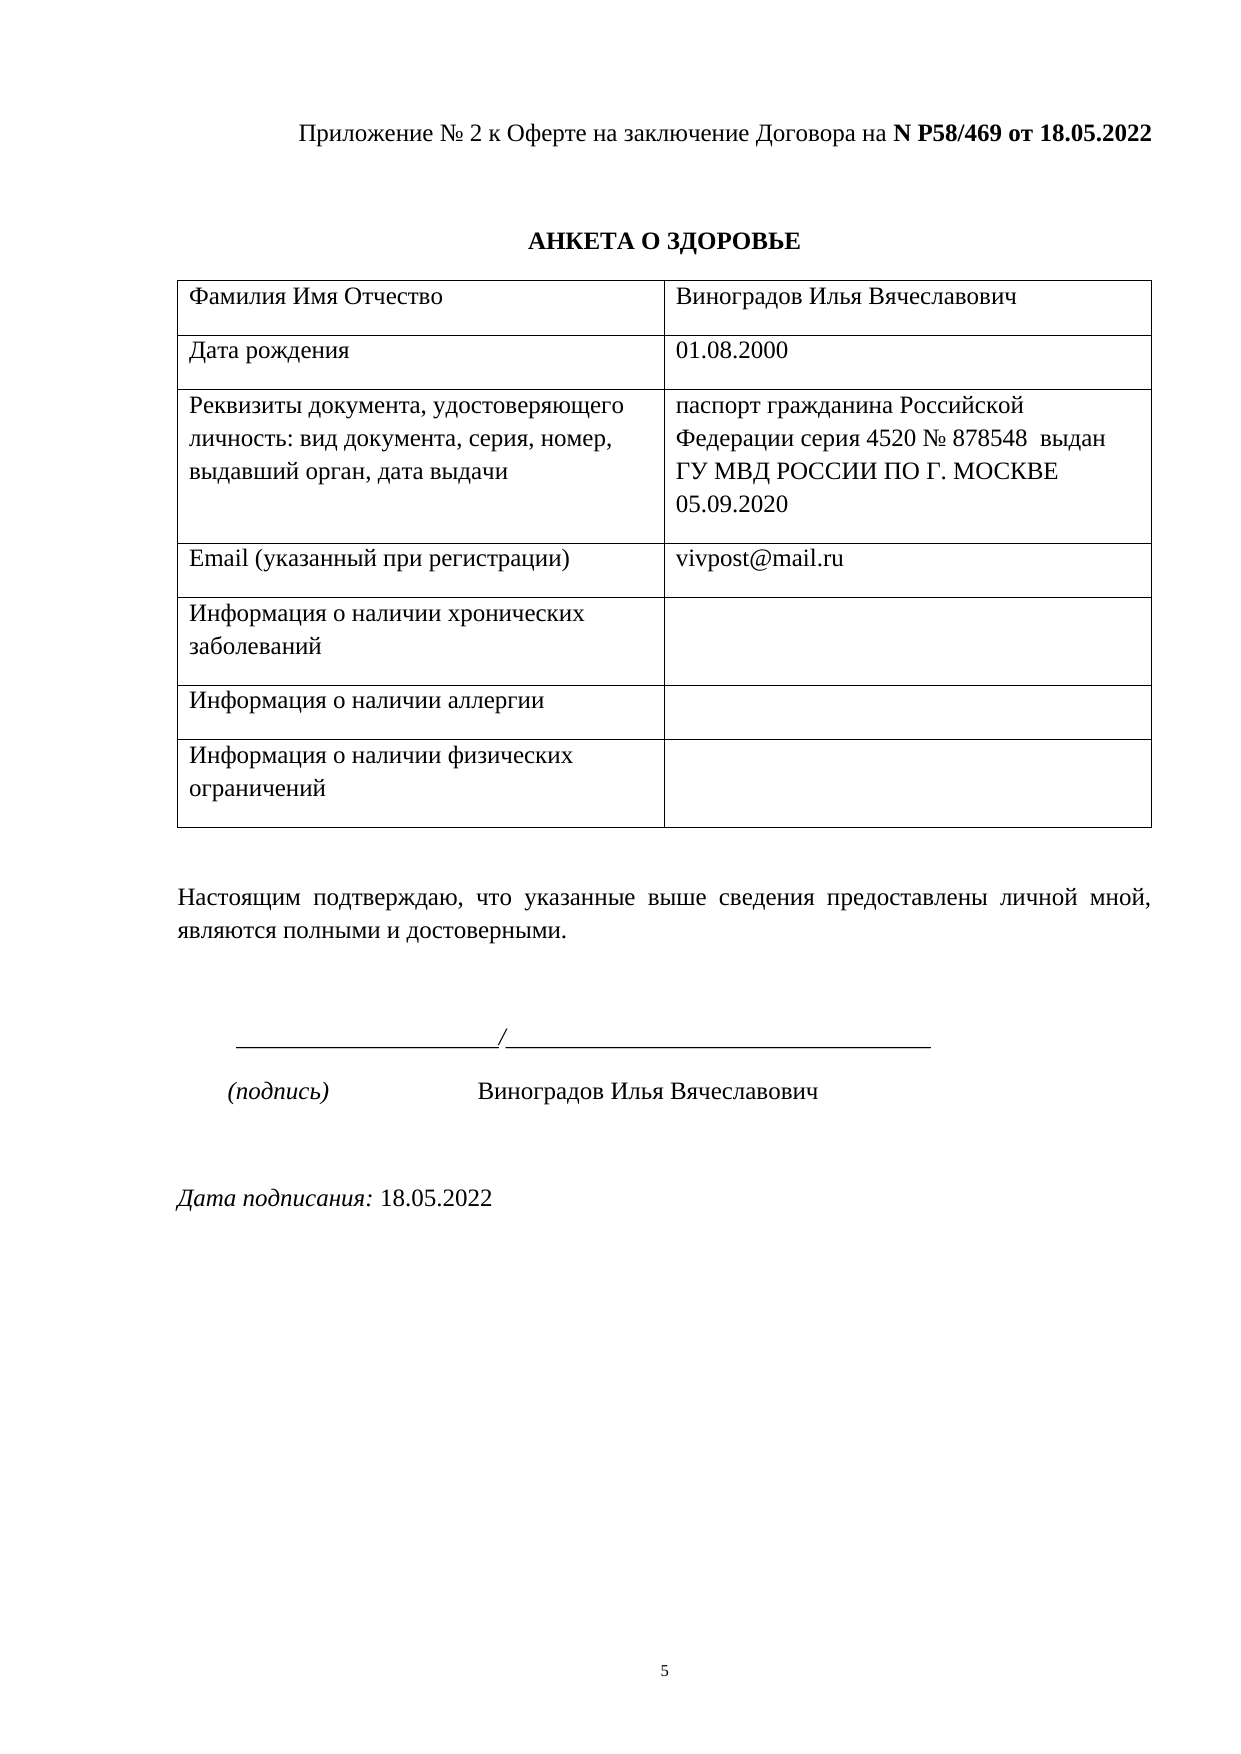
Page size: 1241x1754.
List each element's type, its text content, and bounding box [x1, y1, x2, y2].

table_cell Информация о наличии физических ограничений [178, 740, 664, 827]
text Настоящим подтверждаю, что указанные выше сведения предоставлены личной мной, являются полными и достоверными. [177, 882, 1152, 943]
table_cell Реквизиты документа, удостоверяющего личность: вид документа, серия, номер, выдавший орган, дата выдачи [178, 390, 664, 542]
table_cell vivpost@mail.ru [665, 544, 1151, 597]
table_cell [665, 598, 1151, 684]
text (подпись) Виноградов Илья Вячеславович [177, 1076, 1101, 1105]
table_cell Информация о наличии хронических заболеваний [178, 598, 664, 684]
table_cell паспорт гражданина Российской Федерации серия 4520 № 878548 выдан ГУ МВД РОССИИ ПО Г. МОСКВЕ 05.09.2020 [665, 390, 1151, 542]
table_cell Информация о наличии аллергии [178, 686, 664, 739]
table_header Виноградов Илья Вячеславович [665, 281, 1151, 334]
text АНКЕТА О ЗДОРОВЬЕ [177, 226, 1152, 255]
table_cell 01.08.2000 [665, 336, 1151, 389]
text Приложение № 2 к Оферте на заключение Договора на N P58/469 от 18.05.2022 [177, 118, 1152, 147]
table_cell Дата рождения [178, 336, 664, 389]
text _____________________/__________________________________ [177, 1022, 1152, 1051]
table_cell Email (указанный при регистрации) [178, 544, 664, 597]
table_cell [665, 686, 1151, 739]
text Дата подписания: 18.05.2022 [177, 1183, 1152, 1212]
table_header Фамилия Имя Отчество [178, 281, 664, 334]
table_cell [665, 740, 1151, 827]
